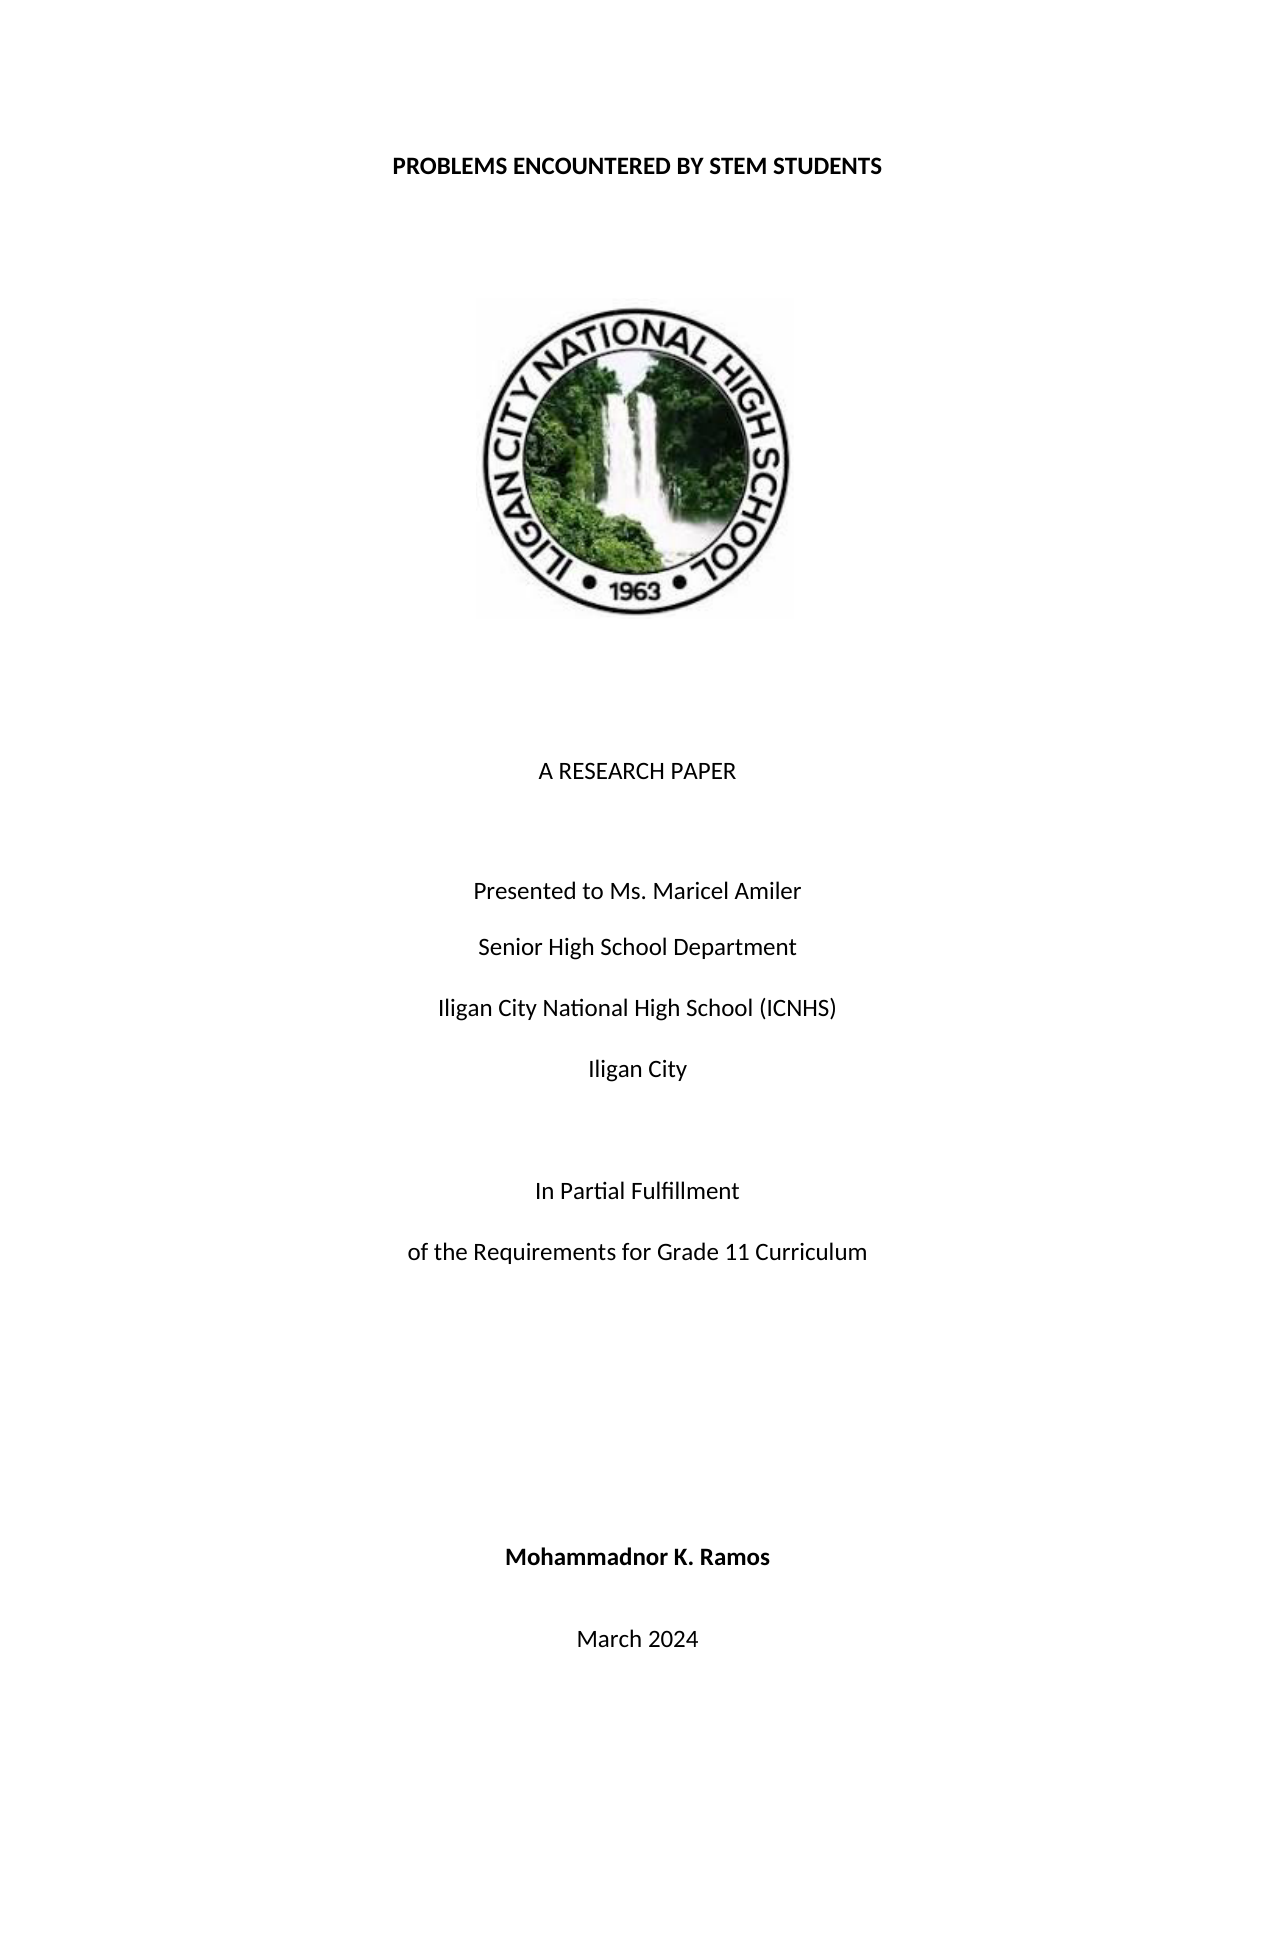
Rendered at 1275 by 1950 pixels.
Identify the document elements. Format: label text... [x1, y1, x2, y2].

picture [476, 298, 794, 619]
text Iligan City National High School (ICNHS) [150, 992, 1125, 1022]
text Iligan City [150, 1053, 1125, 1083]
text Senior High School Department [150, 931, 1125, 961]
text Presented to Ms. Maricel Amiler [150, 875, 1125, 906]
text A RESEARCH PAPER [150, 755, 1125, 786]
text of the Requirements for Grade 11 Curriculum [150, 1236, 1125, 1267]
text In Partial Fulfillment [150, 1175, 1125, 1206]
text March 2024 [150, 1623, 1125, 1654]
text Mohammadnor K. Ramos [150, 1541, 1125, 1572]
text PROBLEMS ENCOUNTERED BY STEM STUDENTS [150, 150, 1125, 181]
